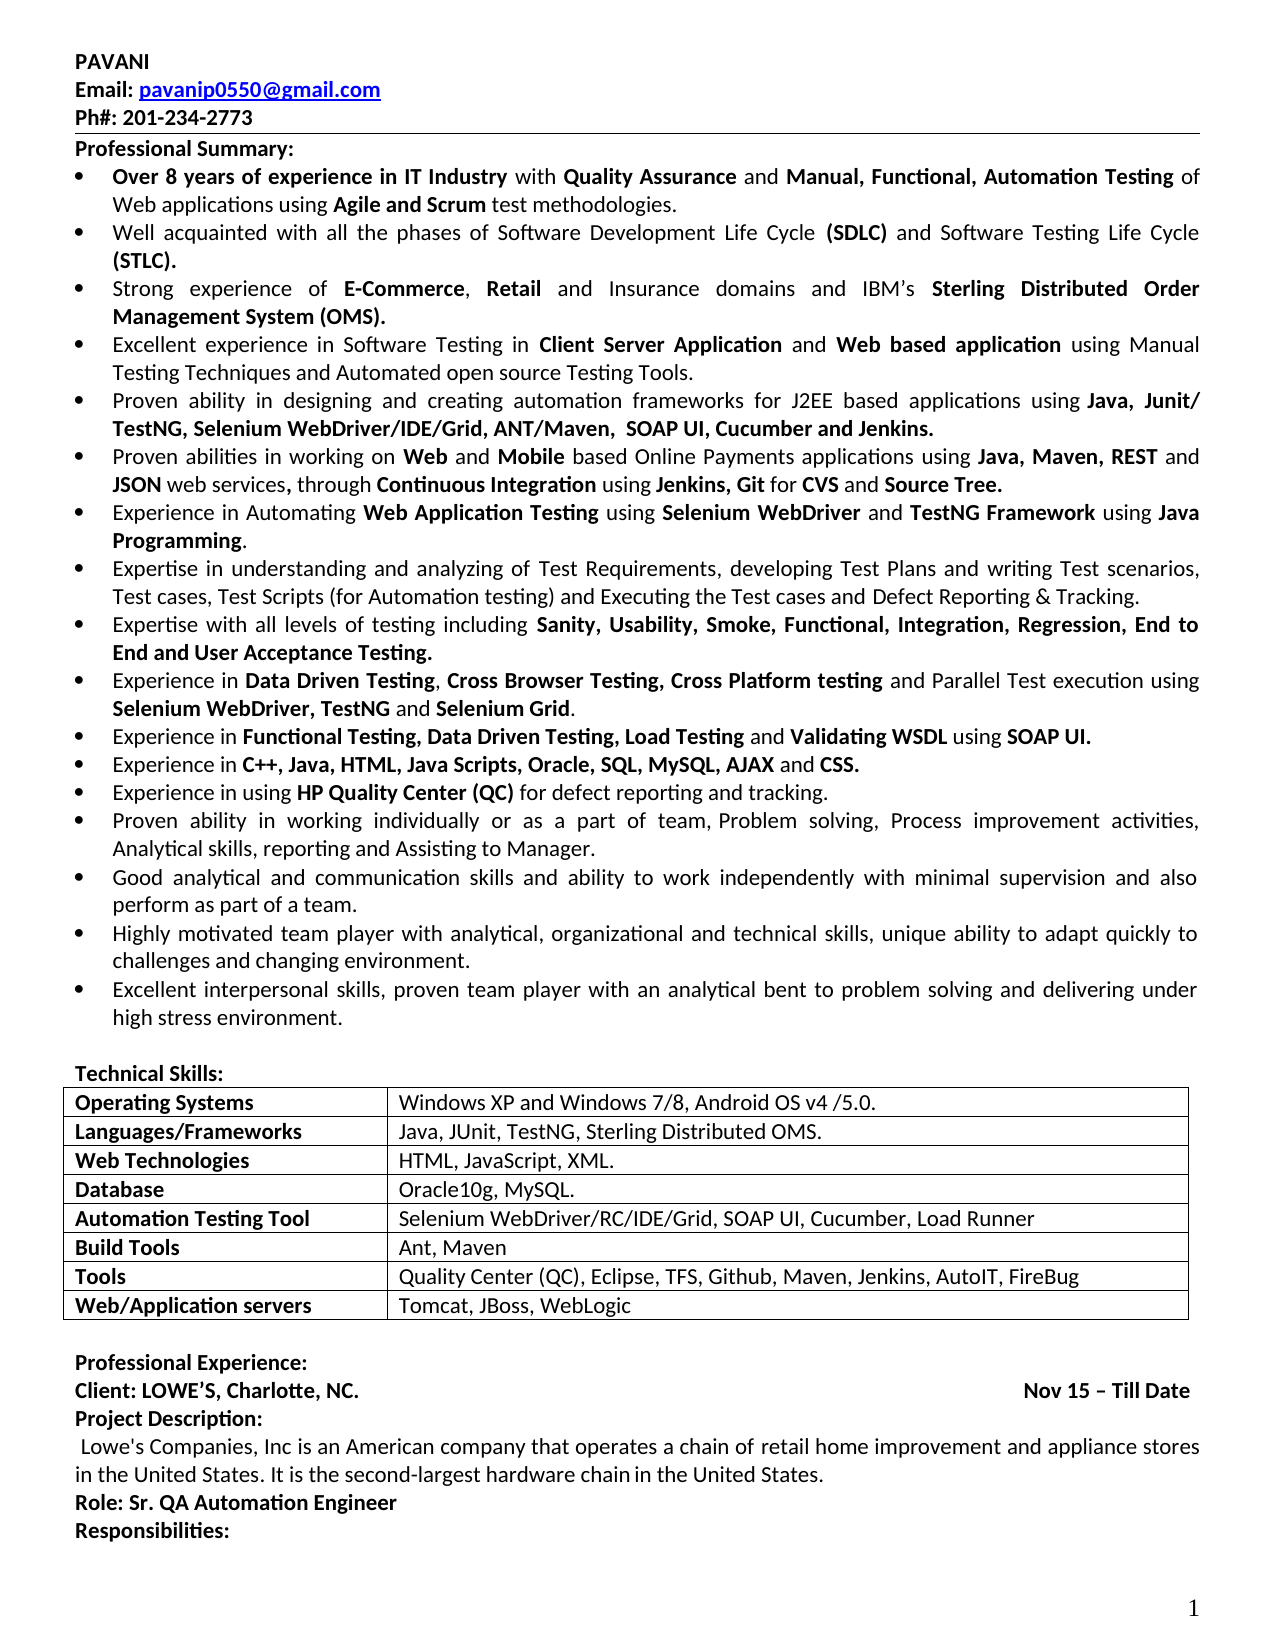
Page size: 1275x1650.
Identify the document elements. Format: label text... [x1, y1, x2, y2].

table_cell Web/Application servers [64, 1291, 387, 1319]
table_cell Web Technologies [64, 1146, 387, 1174]
list Good analytical and communication skills and ability to work independently with minimal supervision and also perform as part of a team. [75, 863, 1200, 919]
text Professional Experience: [75, 1348, 1200, 1376]
list Highly motivated team player with analytical, organizational and technical skills, unique ability to adapt quickly to challenges and changing environment. [75, 919, 1200, 975]
table_cell Database [64, 1175, 387, 1203]
table_cell Automation Testing Tool [64, 1204, 387, 1232]
list Experience in Automating Web Application Testing using Selenium WebDriver and TestNG Framework using Java Programming. [75, 498, 1200, 554]
list Strong experience of E-Commerce, Retail and Insurance domains and IBM’s Sterling Distributed Order Management System (OMS). [75, 274, 1200, 330]
text Client: LOWE’S, Charlotte, NC. Nov 15 – Till Date [75, 1376, 1200, 1404]
text Ph#: 201-234-2773 [75, 103, 1200, 133]
text Project Description: [75, 1404, 1200, 1432]
text Professional Summary: [75, 134, 1200, 162]
text PAVANI [75, 47, 1200, 75]
list Excellent interpersonal skills, proven team player with an analytical bent to problem solving and delivering under high stress environment. [75, 975, 1200, 1031]
list Excellent experience in Software Testing in Client Server Application and Web based application using Manual Testing Techniques and Automated open source Testing Tools. [75, 330, 1200, 386]
list Over 8 years of experience in IT Industry with Quality Assurance and Manual, Functional, Automation Testing of Web applications using Agile and Scrum test methodologies. [75, 162, 1200, 218]
text Role: Sr. QA Automation Engineer [75, 1488, 1200, 1516]
table_cell Tomcat, JBoss, WebLogic [388, 1291, 1188, 1319]
table_cell Oracle10g, MySQL. [388, 1175, 1188, 1203]
table_cell Tools [64, 1262, 387, 1290]
table_cell Build Tools [64, 1233, 387, 1261]
list Experience in using HP Quality Center (QC) for defect reporting and tracking. [75, 778, 1200, 807]
list Proven ability in designing and creating automation frameworks for J2EE based applications using Java, Junit/ TestNG, Selenium WebDriver/IDE/Grid, ANT/Maven, SOAP UI, Cucumber and Jenkins. [75, 386, 1200, 442]
list Well acquainted with all the phases of Software Development Life Cycle (SDLC) and Software Testing Life Cycle (STLC). [75, 218, 1200, 274]
list Proven ability in working individually or as a part of team, Problem solving, Process improvement activities, Analytical skills, reporting and Assisting to Manager. [75, 807, 1200, 863]
list Expertise with all levels of testing including Sanity, Usability, Smoke, Functional, Integration, Regression, End to End and User Acceptance Testing. [75, 610, 1200, 666]
table_cell Ant, Maven [388, 1233, 1188, 1261]
list Proven abilities in working on Web and Mobile based Online Payments applications using Java, Maven, REST and JSON web services, through Continuous Integration using Jenkins, Git for CVS and Source Tree. [75, 442, 1200, 498]
text Email: pavanip0550@gmail.com [75, 75, 1200, 103]
list Experience in Functional Testing, Data Driven Testing, Load Testing and Validating WSDL using SOAP UI. [75, 722, 1200, 751]
table_cell Java, JUnit, TestNG, Sterling Distributed OMS. [388, 1117, 1188, 1145]
table_cell HTML, JavaScript, XML. [388, 1146, 1188, 1174]
list Experience in Data Driven Testing, Cross Browser Testing, Cross Platform testing and Parallel Test execution using Selenium WebDriver, TestNG and Selenium Grid. [75, 666, 1200, 722]
table_cell Languages/Frameworks [64, 1117, 387, 1145]
table_cell Quality Center (QC), Eclipse, TFS, Github, Maven, Jenkins, AutoIT, FireBug [388, 1262, 1188, 1290]
text Lowe's Companies, Inc is an American company that operates a chain of retail home improvement and appliance stores in the United States. It is the second-largest hardware chain in the United States. [75, 1432, 1200, 1488]
list Experience in C++, Java, HTML, Java Scripts, Oracle, SQL, MySQL, AJAX and CSS. [75, 751, 1200, 778]
table_header Operating Systems [64, 1088, 387, 1116]
text Technical Skills: [75, 1059, 1200, 1087]
table_cell Selenium WebDriver/RC/IDE/Grid, SOAP UI, Cucumber, Load Runner [388, 1204, 1188, 1232]
text Responsibilities: [75, 1516, 1200, 1544]
table_header Windows XP and Windows 7/8, Android OS v4 /5.0. [388, 1088, 1188, 1116]
list Expertise in understanding and analyzing of Test Requirements, developing Test Plans and writing Test scenarios, Test cases, Test Scripts (for Automation testing) and Executing the Test cases and Defect Reporting & Tracking. [75, 554, 1200, 610]
